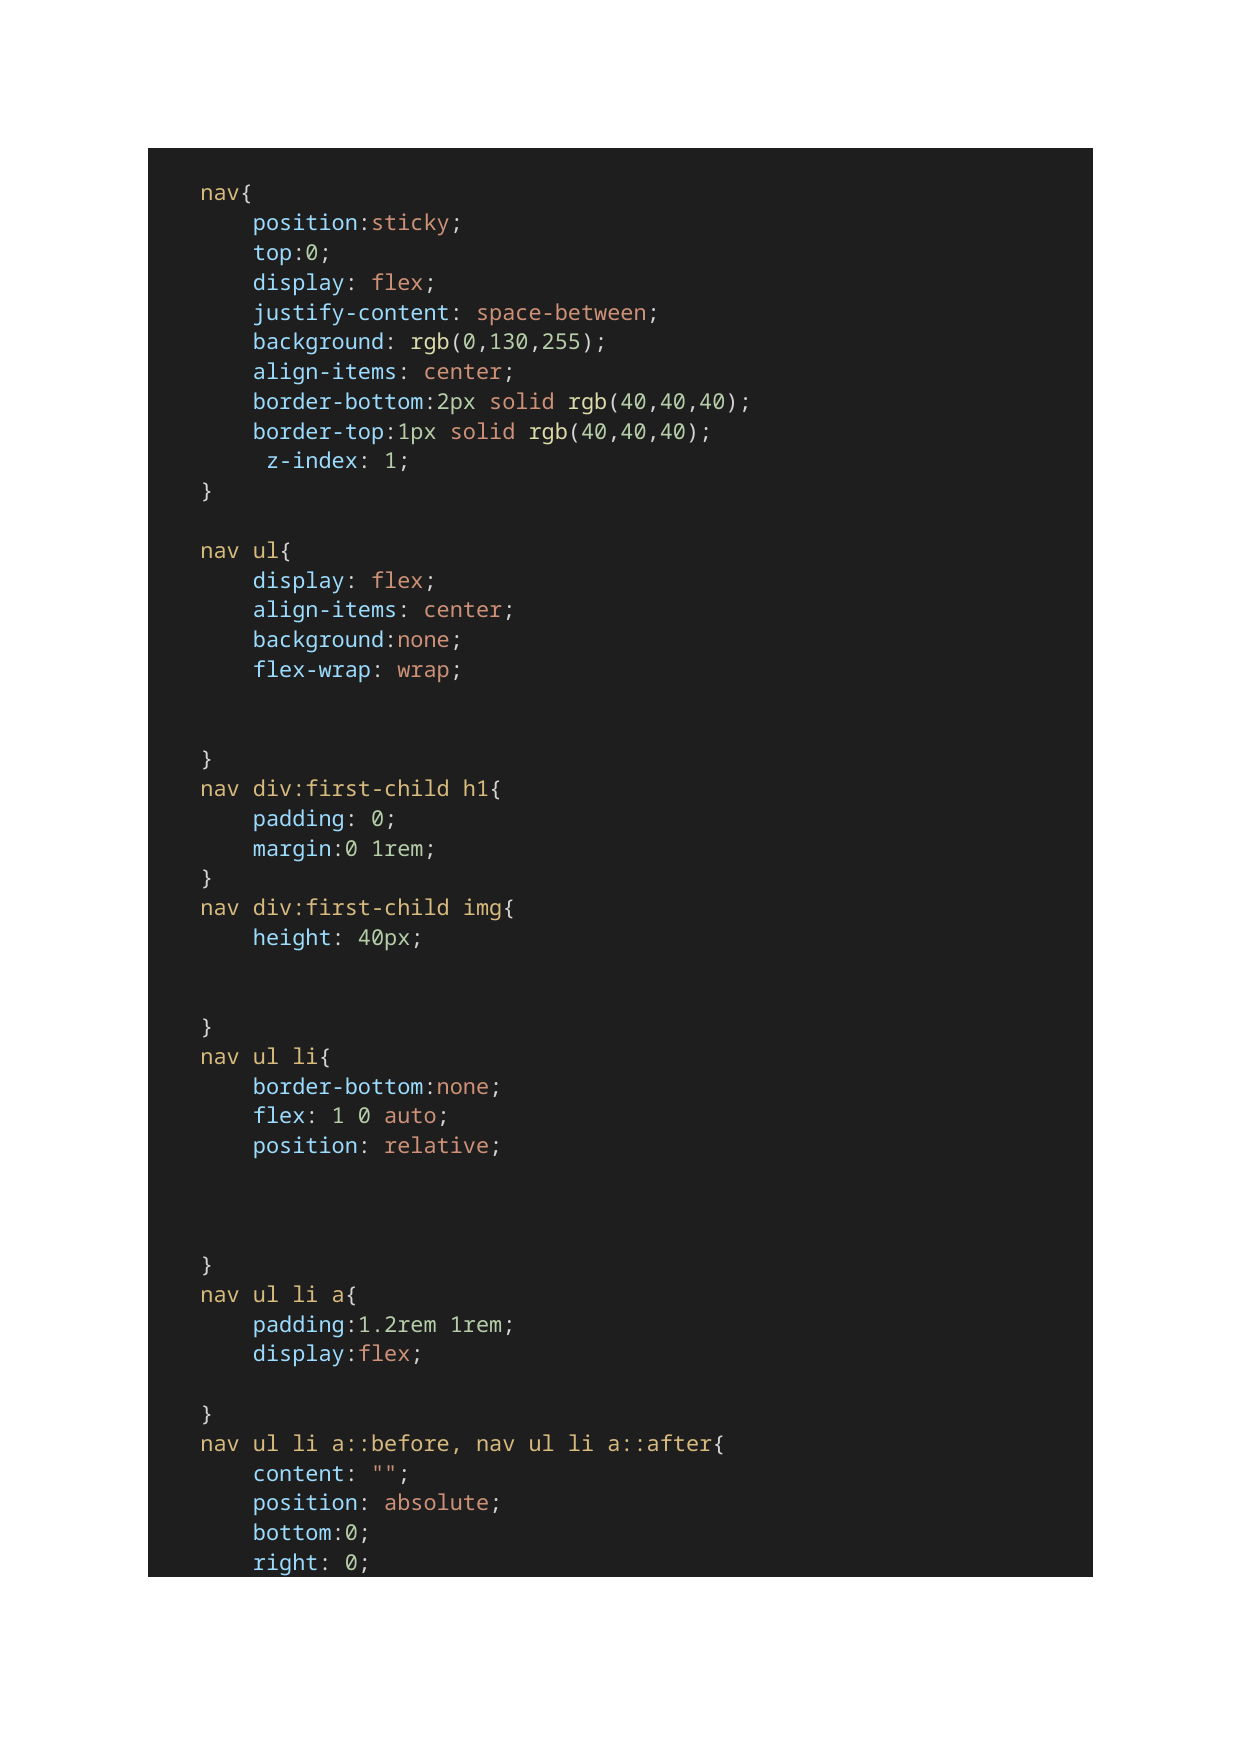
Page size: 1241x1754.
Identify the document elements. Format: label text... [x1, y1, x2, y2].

text } [148, 1011, 1093, 1041]
text display: flex; [148, 564, 1093, 594]
text align-items: center; [148, 594, 1093, 624]
text border-top:1px solid rgb(40,40,40); [148, 416, 1093, 446]
text flex-wrap: wrap; [148, 654, 1093, 684]
text nav div:first-child h1{ [148, 773, 1093, 803]
text position: relative; [148, 1130, 1093, 1160]
text nav ul li a::before, nav ul li a::after{ [148, 1428, 1093, 1457]
text } [148, 475, 1093, 505]
text display:flex; [148, 1338, 1093, 1368]
text background: rgb(0,130,255); [148, 326, 1093, 356]
text nav ul{ [148, 535, 1093, 564]
text nav ul li a{ [148, 1279, 1093, 1309]
text display: flex; [148, 267, 1093, 297]
text padding: 0; [148, 803, 1093, 832]
text nav div:first-child img{ [148, 892, 1093, 922]
text position: absolute; [148, 1487, 1093, 1517]
text } [148, 1398, 1093, 1428]
text top:0; [148, 237, 1093, 267]
text } [148, 743, 1093, 773]
text position:sticky; [148, 207, 1093, 237]
text border-bottom:2px solid rgb(40,40,40); [148, 386, 1093, 416]
text justify-content: space-between; [148, 297, 1093, 326]
text nav{ [148, 177, 1093, 207]
text } [148, 1249, 1093, 1279]
text border-bottom:none; [148, 1071, 1093, 1100]
text padding:1.2rem 1rem; [148, 1309, 1093, 1338]
text height: 40px; [148, 922, 1093, 952]
text right: 0; [148, 1547, 1093, 1577]
text z-index: 1; [148, 446, 1093, 475]
text } [148, 862, 1093, 892]
text margin:0 1rem; [148, 832, 1093, 862]
text bottom:0; [148, 1517, 1093, 1547]
text nav ul li{ [148, 1041, 1093, 1071]
text content: ""; [148, 1457, 1093, 1487]
text align-items: center; [148, 356, 1093, 386]
text background:none; [148, 624, 1093, 654]
text flex: 1 0 auto; [148, 1100, 1093, 1130]
